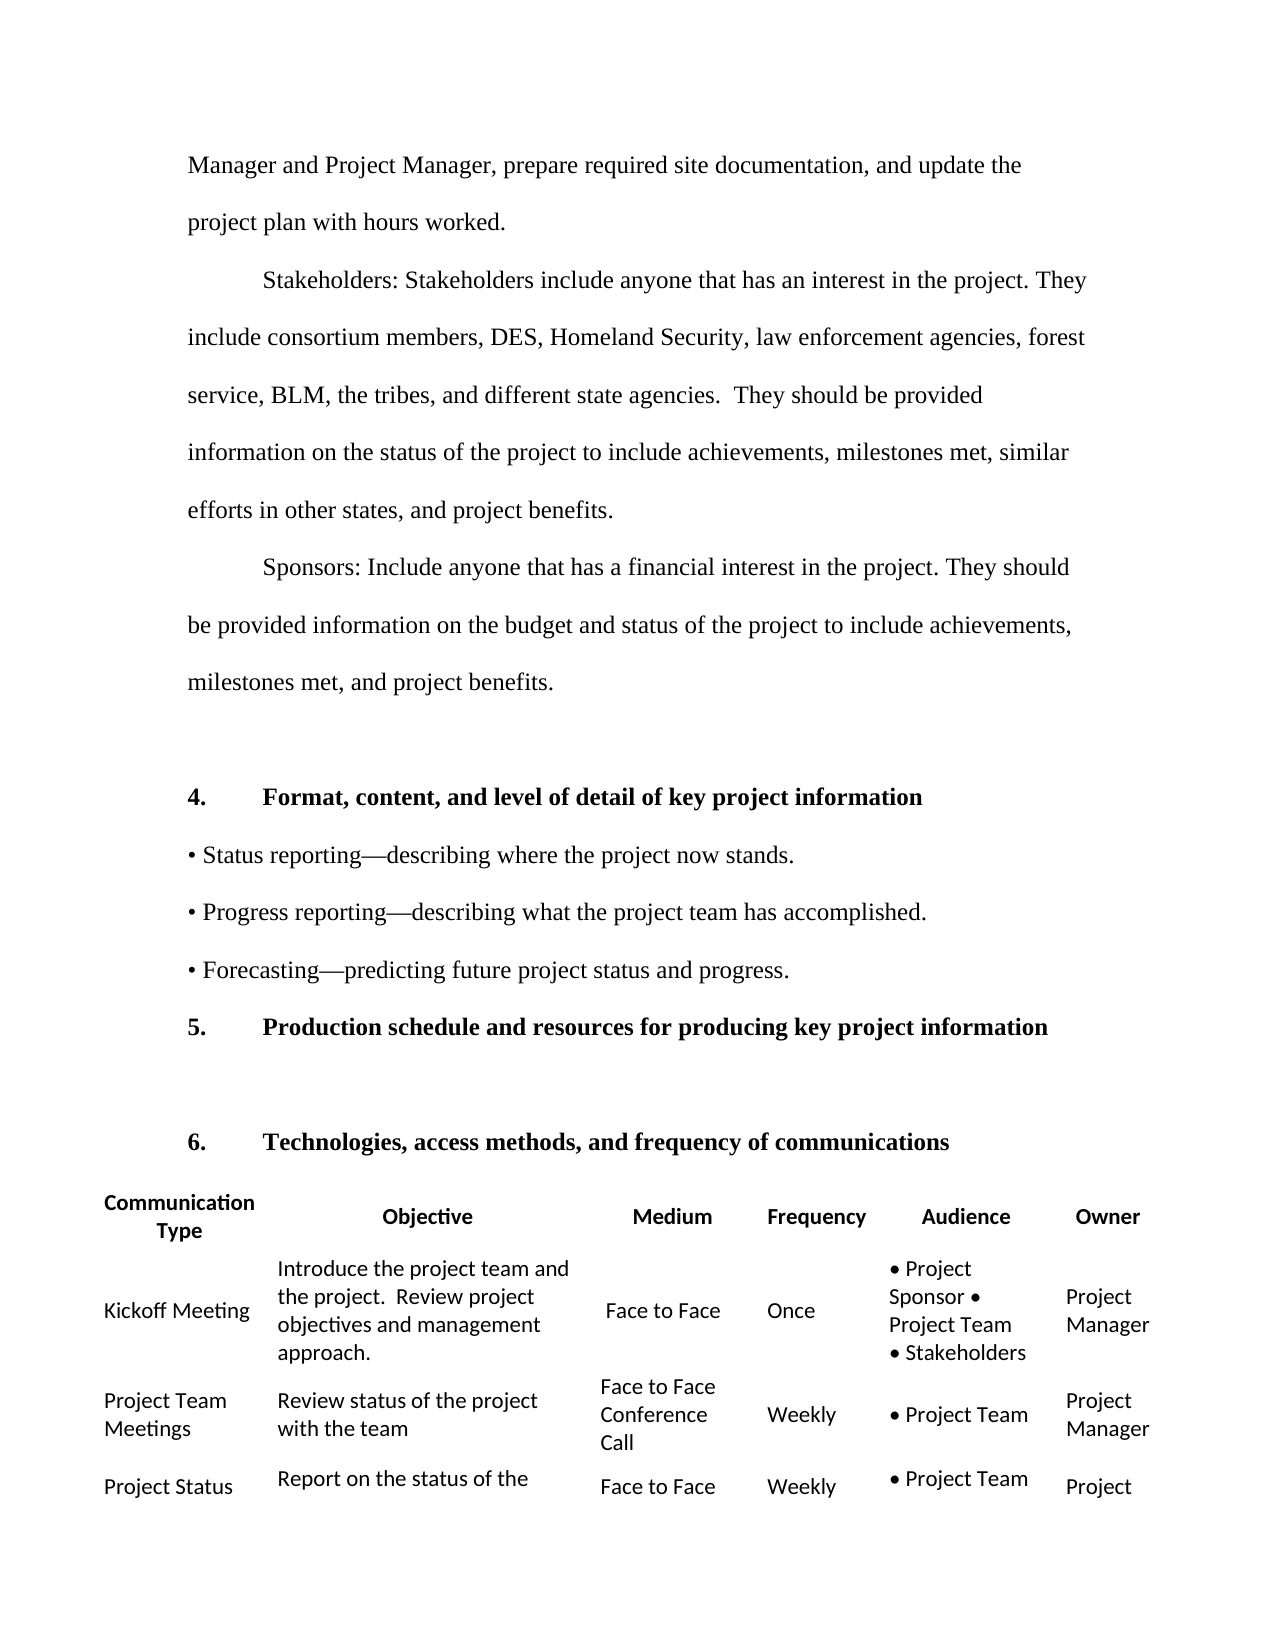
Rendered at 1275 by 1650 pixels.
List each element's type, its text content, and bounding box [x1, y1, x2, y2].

table_header Medium [589, 1185, 756, 1247]
text Sponsors: Include anyone that has a financial interest in the project. They should be provided information on the budget and status of the project to include achievements, milestones met, and project benefits. [187, 552, 1087, 696]
table_cell Project Manager [1055, 1248, 1161, 1372]
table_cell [266, 1457, 589, 1500]
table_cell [878, 1457, 1054, 1500]
text • Forecasting—predicting future project status and progress. [187, 955, 1087, 984]
text 5. Production schedule and resources for producing key project information [187, 1012, 1087, 1041]
table_cell Face to Face [589, 1248, 756, 1372]
table_cell Project Manager [1055, 1373, 1161, 1457]
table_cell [589, 1457, 756, 1500]
text Stakeholders: Stakeholders include anyone that has an interest in the project. They include consortium members, DES, Homeland Security, law enforcement agencies, forest service, BLM, the tribes, and different state agencies. They should be provided information on the status of the project to include achievements, milestones met, similar efforts in other states, and project benefits. [187, 265, 1087, 524]
table_header Owner [1055, 1185, 1161, 1247]
table_cell • Project Sponsor • Project Team • Stakeholders [878, 1248, 1054, 1372]
table_cell Project Team Meetings [93, 1373, 266, 1457]
table_cell Weekly [756, 1457, 878, 1500]
table_header Communication Type [93, 1185, 266, 1247]
table_header Audience [878, 1185, 1054, 1247]
table_cell Introduce the project team and the project. Review project objectives and management approach. [266, 1248, 589, 1372]
table_cell Once [756, 1248, 878, 1372]
text • Status reporting—describing where the project now stands. [187, 840, 1087, 869]
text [187, 150, 1087, 236]
table_cell Face to Face Conference Call [589, 1373, 756, 1457]
table_header Objective [266, 1185, 589, 1247]
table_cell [93, 1457, 266, 1500]
text 4. Format, content, and level of detail of key project information [187, 782, 1087, 811]
table_cell Kickoff Meeting [93, 1248, 266, 1372]
text 6. Technologies, access methods, and frequency of communications [187, 1127, 1087, 1156]
table_cell Review status of the project with the team [266, 1373, 589, 1457]
table_cell Project Manager [1055, 1457, 1161, 1500]
table_header Frequency [756, 1185, 878, 1247]
text • Progress reporting—describing what the project team has accomplished. [187, 897, 1087, 926]
table_cell • Project Team [878, 1373, 1054, 1457]
table_cell Weekly [756, 1373, 878, 1457]
